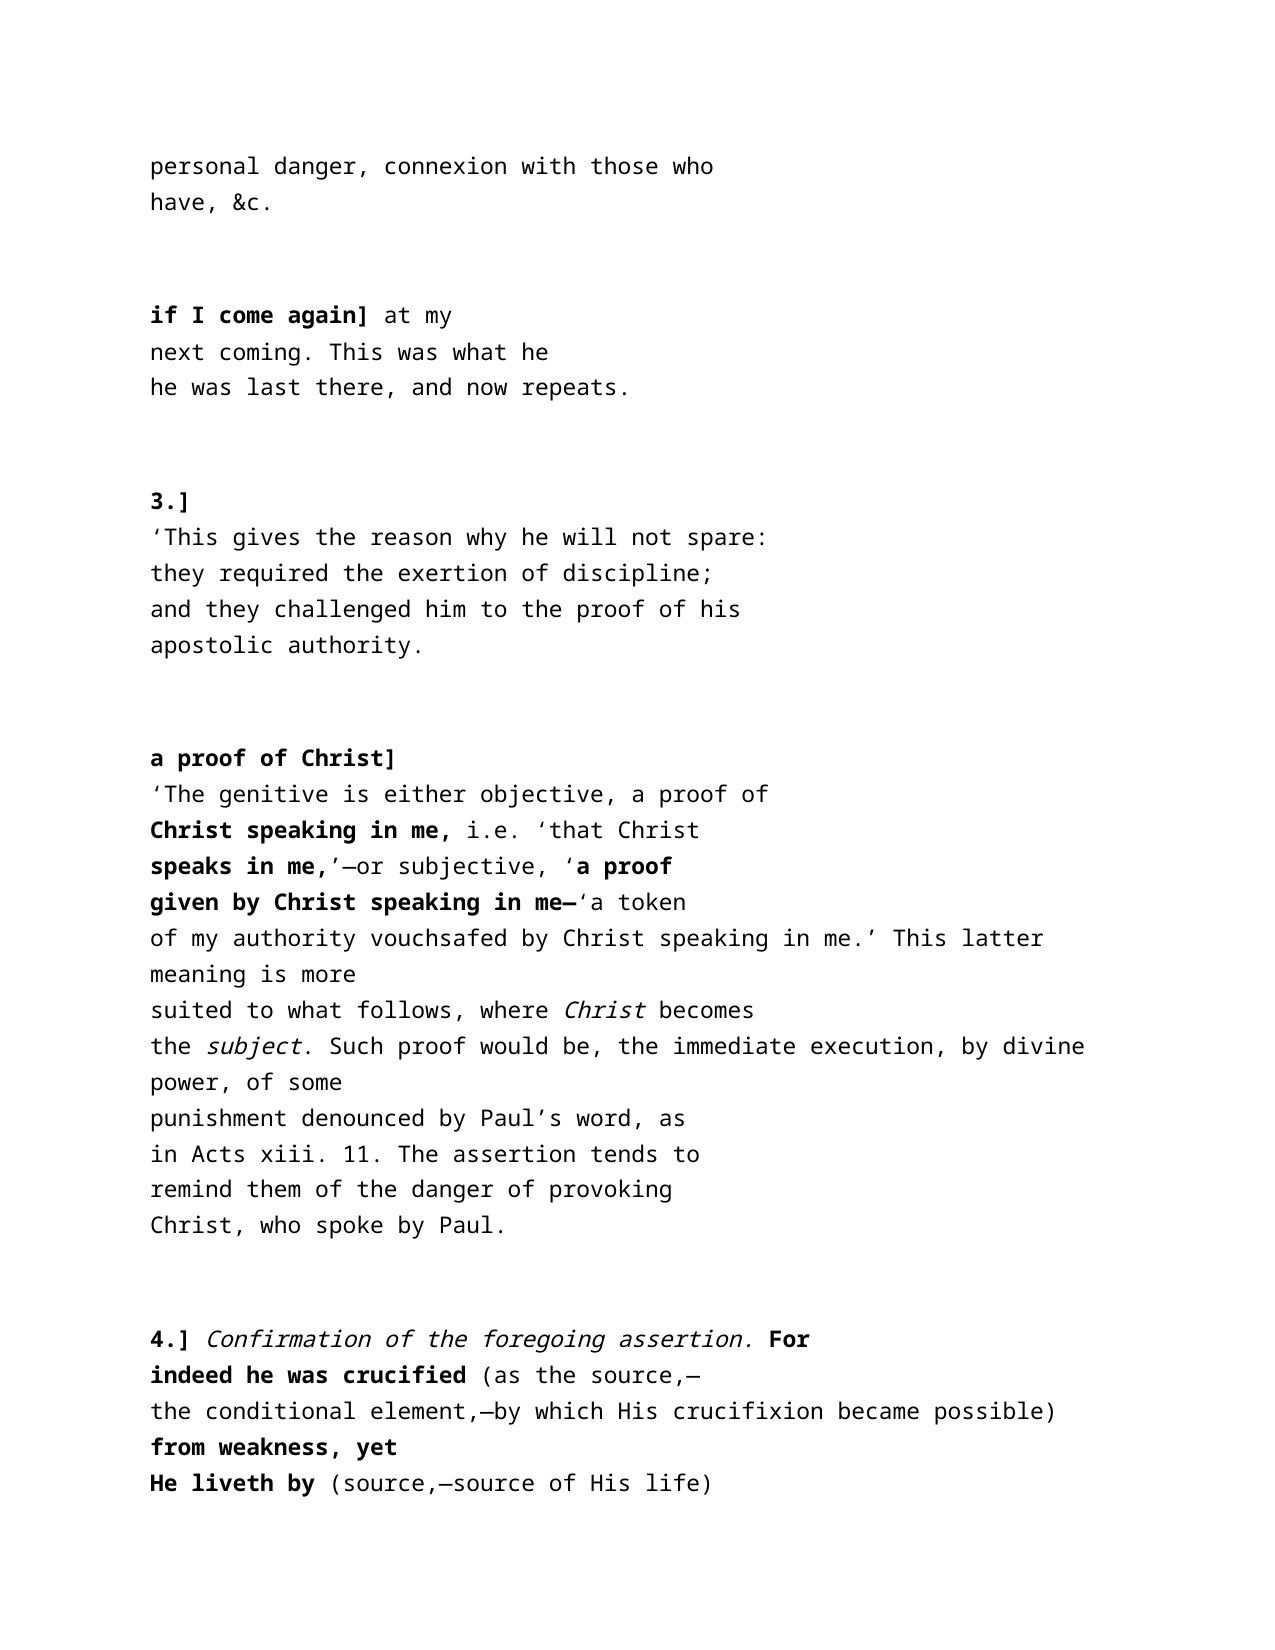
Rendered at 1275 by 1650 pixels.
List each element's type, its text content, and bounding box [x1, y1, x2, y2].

text a proof of Christ] ‘The genitive is either objective, a proof of Christ speaking in me, i.e. ‘that Christ speaks in me,’—or subjective, ‘a proof given by Christ speaking in me—‘a token of my authority vouchsafed by Christ speaking in me.’ This latter meaning is more suited to what follows, where Christ becomes the subject. Such proof would be, the immediate execution, by divine power, of some punishment denounced by Paul’s word, as in Acts xiii. 11. The assertion tends to remind them of the danger of provoking Christ, who spoke by Paul. [150, 742, 1125, 1241]
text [150, 150, 1125, 217]
text if I come again] at my next coming. This was what he he was last there, and now repeats. [150, 299, 1125, 403]
text 3.] ‘This gives the reason why he will not spare: they required the exertion of discipline; and they challenged him to the proof of his apostolic authority. [150, 485, 1125, 660]
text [150, 1323, 1125, 1498]
